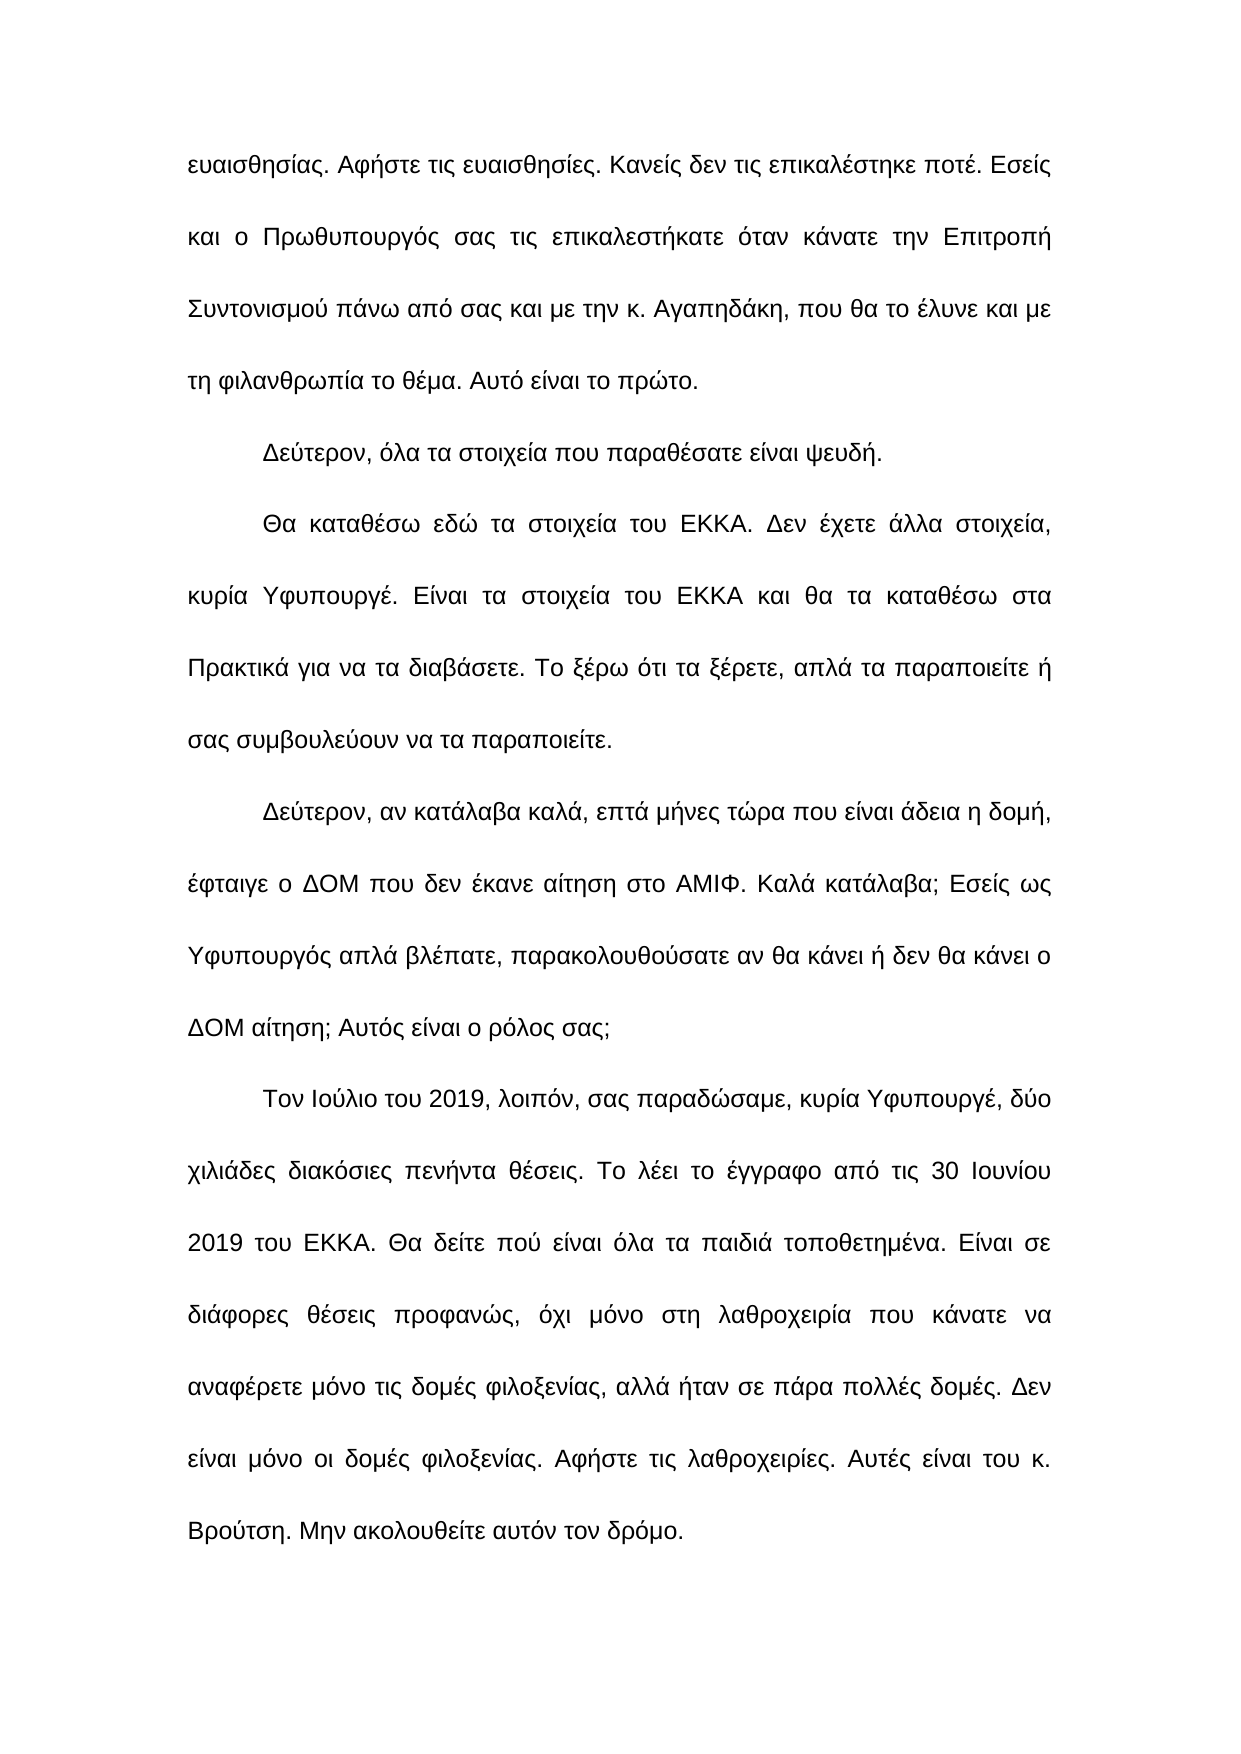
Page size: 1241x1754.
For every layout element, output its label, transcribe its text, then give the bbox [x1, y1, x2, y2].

text Δεύτερον, όλα τα στοιχεία που παραθέσατε είναι ψευδή. [187, 437, 1053, 466]
text Δεύτερον, αν κατάλαβα καλά, επτά μήνες τώρα που είναι άδεια η δομή, έφταιγε ο ΔΟΜ που δεν έκανε αίτηση στο ΑΜΙΦ. Καλά κατάλαβα; Εσείς ως Υφυπουργός απλά βλέπατε, παρακολουθούσατε αν θα κάνει ή δεν θα κάνει ο ΔΟΜ αίτηση; Αυτός είναι ο ρόλος σας; [187, 797, 1053, 1041]
text Τον Ιούλιο του 2019, λοιπόν, σας παραδώσαμε, κυρία Υφυπουργέ, δύο χιλιάδες διακόσιες πενήντα θέσεις. Το λέει το έγγραφο από τις 30 Ιουνίου 2019 του ΕΚΚΑ. Θα δείτε πού είναι όλα τα παιδιά τοποθετημένα. Είναι σε διάφορες θέσεις προφανώς, όχι μόνο στη λαθροχειρία που κάνατε να αναφέρετε μόνο τις δομές φιλοξενίας, αλλά ήταν σε πάρα πολλές δομές. Δεν είναι μόνο οι δομές φιλοξενίας. Αφήστε τις λαθροχειρίες. Αυτές είναι του κ. Βρούτση. Μην ακολουθείτε αυτόν τον δρόμο. [187, 1084, 1053, 1544]
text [187, 150, 1053, 394]
text Θα καταθέσω εδώ τα στοιχεία του ΕΚΚΑ. Δεν έχετε άλλα στοιχεία, κυρία Υφυπουργέ. Είναι τα στοιχεία του ΕΚΚΑ και θα τα καταθέσω στα Πρακτικά για να τα διαβάσετε. Το ξέρω ότι τα ξέρετε, απλά τα παραποιείτε ή σας συμβουλεύουν να τα παραποιείτε. [187, 509, 1053, 754]
